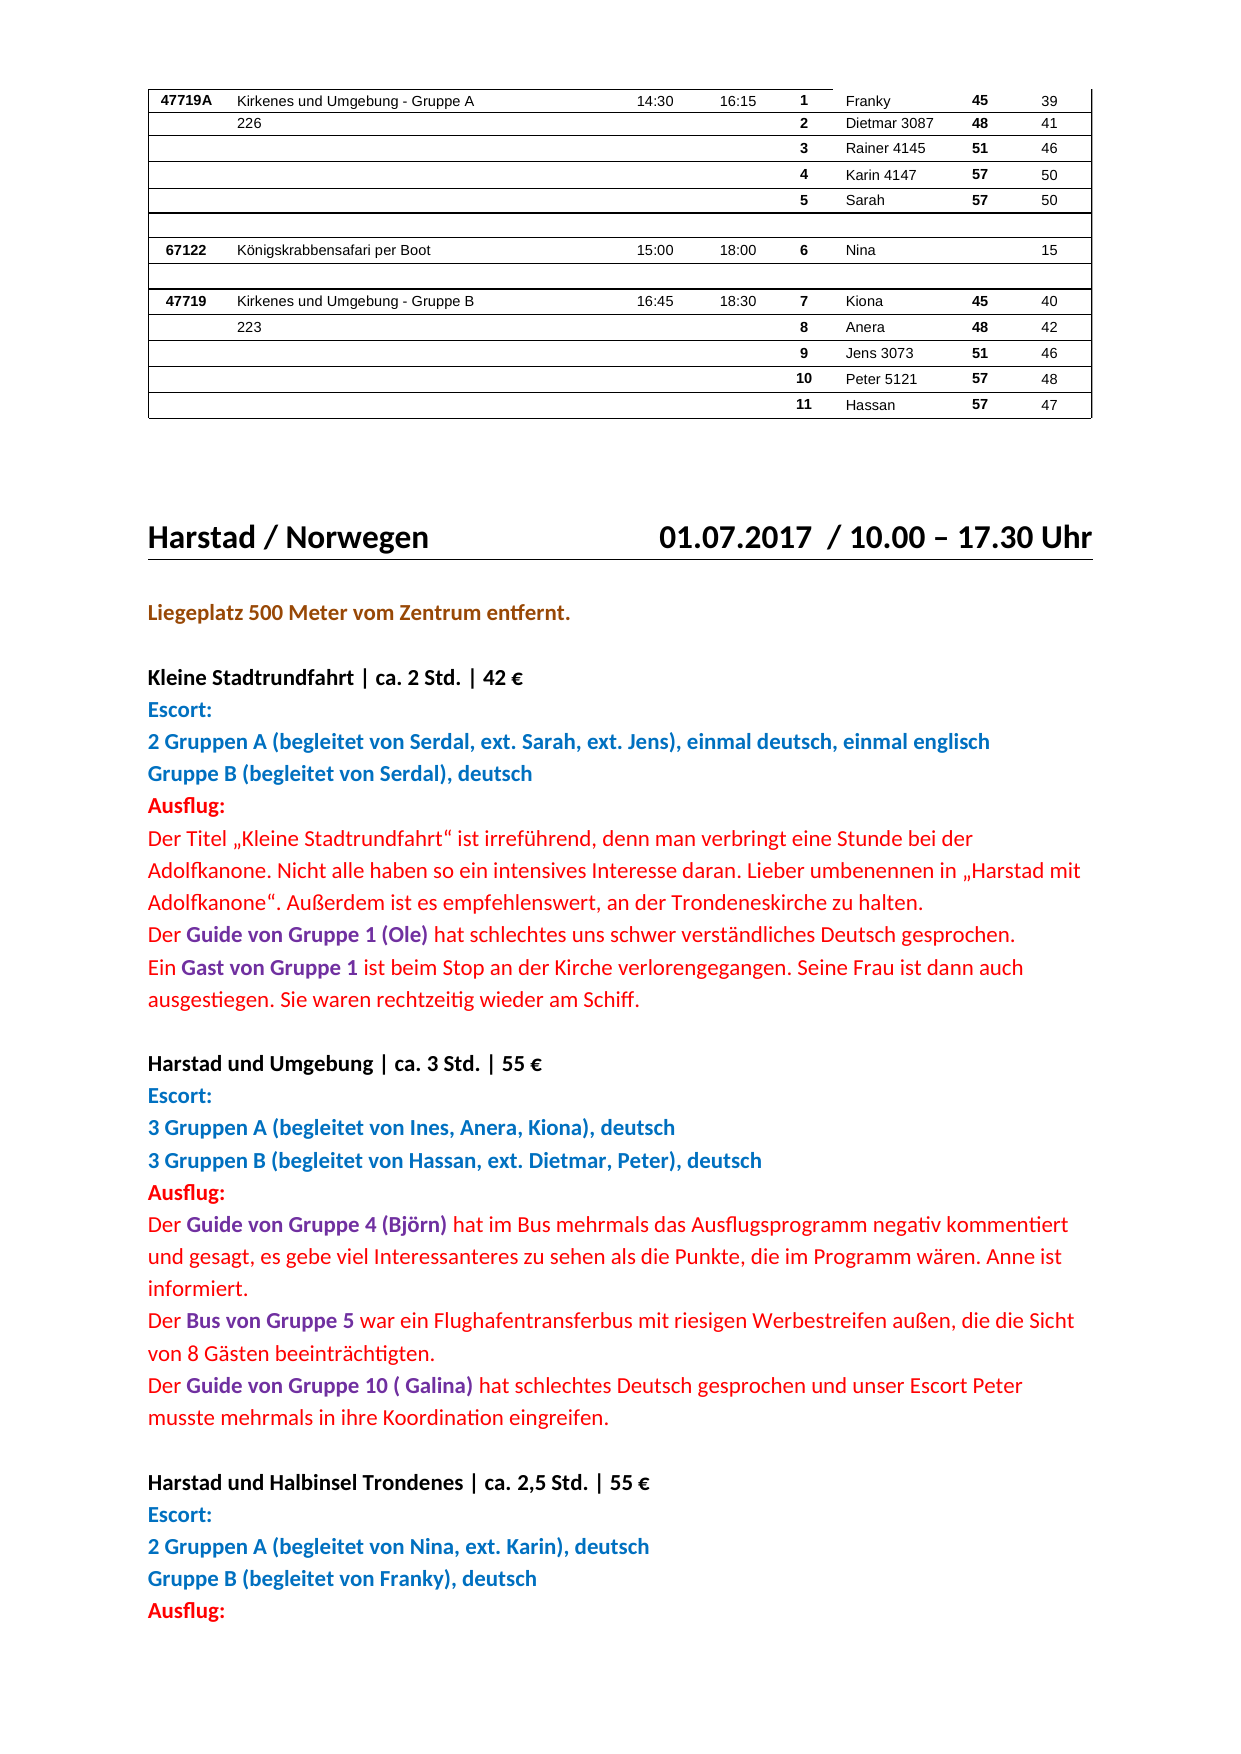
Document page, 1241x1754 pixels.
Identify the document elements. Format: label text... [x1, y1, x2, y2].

text Der Guide von Gruppe 10 ( Galina) hat schlechtes Deutsch gesprochen und unser Escort Peter musste mehrmals in ihre Koordination eingreifen. [148, 1371, 1093, 1431]
text Liegeplatz 500 Meter vom Zentrum entfernt. [148, 598, 1093, 627]
text Ausflug: [148, 1596, 1093, 1624]
text 3 Gruppen B (begleitet von Hassan, ext. Dietmar, Peter), deutsch [148, 1146, 1093, 1174]
text 3 Gruppen A (begleitet von Ines, Anera, Kiona), deutsch [148, 1113, 1093, 1142]
text Harstad und Halbinsel Trondenes | ca. 2,5 Std. | 55 € Escort: [148, 1468, 1093, 1528]
text 2 Gruppen A (begleitet von Serdal, ext. Sarah, ext. Jens), einmal deutsch, einmal englisch [148, 727, 1093, 755]
text Ausflug: [148, 1178, 1093, 1206]
text Kleine Stadtrundfahrt | ca. 2 Std. | 42 € Escort: [148, 663, 1093, 723]
subtitle Harstad / Norwegen 01.07.2017 / 10.00 – 17.30 Uhr [148, 516, 1093, 559]
text Ein Gast von Gruppe 1 ist beim Stop an der Kirche verlorengegangen. Seine Frau ist dann auch ausgestiegen. Sie waren rechtzeitig wieder am Schiff. [148, 953, 1093, 1013]
text Der Bus von Gruppe 5 war ein Flughafentransferbus mit riesigen Werbestreifen außen, die die Sicht von 8 Gästen beeinträchtigten. [148, 1307, 1093, 1367]
text Gruppe B (begleitet von Serdal), deutsch [148, 759, 1093, 787]
text Der Titel „Kleine Stadtrundfahrt“ ist irreführend, denn man verbringt eine Stunde bei der Adolfkanone. Nicht alle haben so ein intensives Interesse daran. Lieber umbenennen in „Harstad mit Adolfkanone“. Außerdem ist es empfehlenswert, an der Trondeneskirche zu halten. [148, 824, 1093, 916]
text 2 Gruppen A (begleitet von Nina, ext. Karin), deutsch [148, 1532, 1093, 1560]
text Ausflug: [148, 792, 1093, 820]
text Der Guide von Gruppe 1 (Ole) hat schlechtes uns schwer verständliches Deutsch gesprochen. [148, 920, 1093, 948]
text Gruppe B (begleitet von Franky), deutsch [148, 1564, 1093, 1592]
text Der Guide von Gruppe 4 (Björn) hat im Bus mehrmals das Ausflugsprogramm negativ kommentiert und gesagt, es gebe viel Interessanteres zu sehen als die Punkte, die im Programm wären. Anne ist informiert. [148, 1210, 1093, 1302]
text Harstad und Umgebung | ca. 3 Std. | 55 € Escort: [148, 1049, 1093, 1109]
